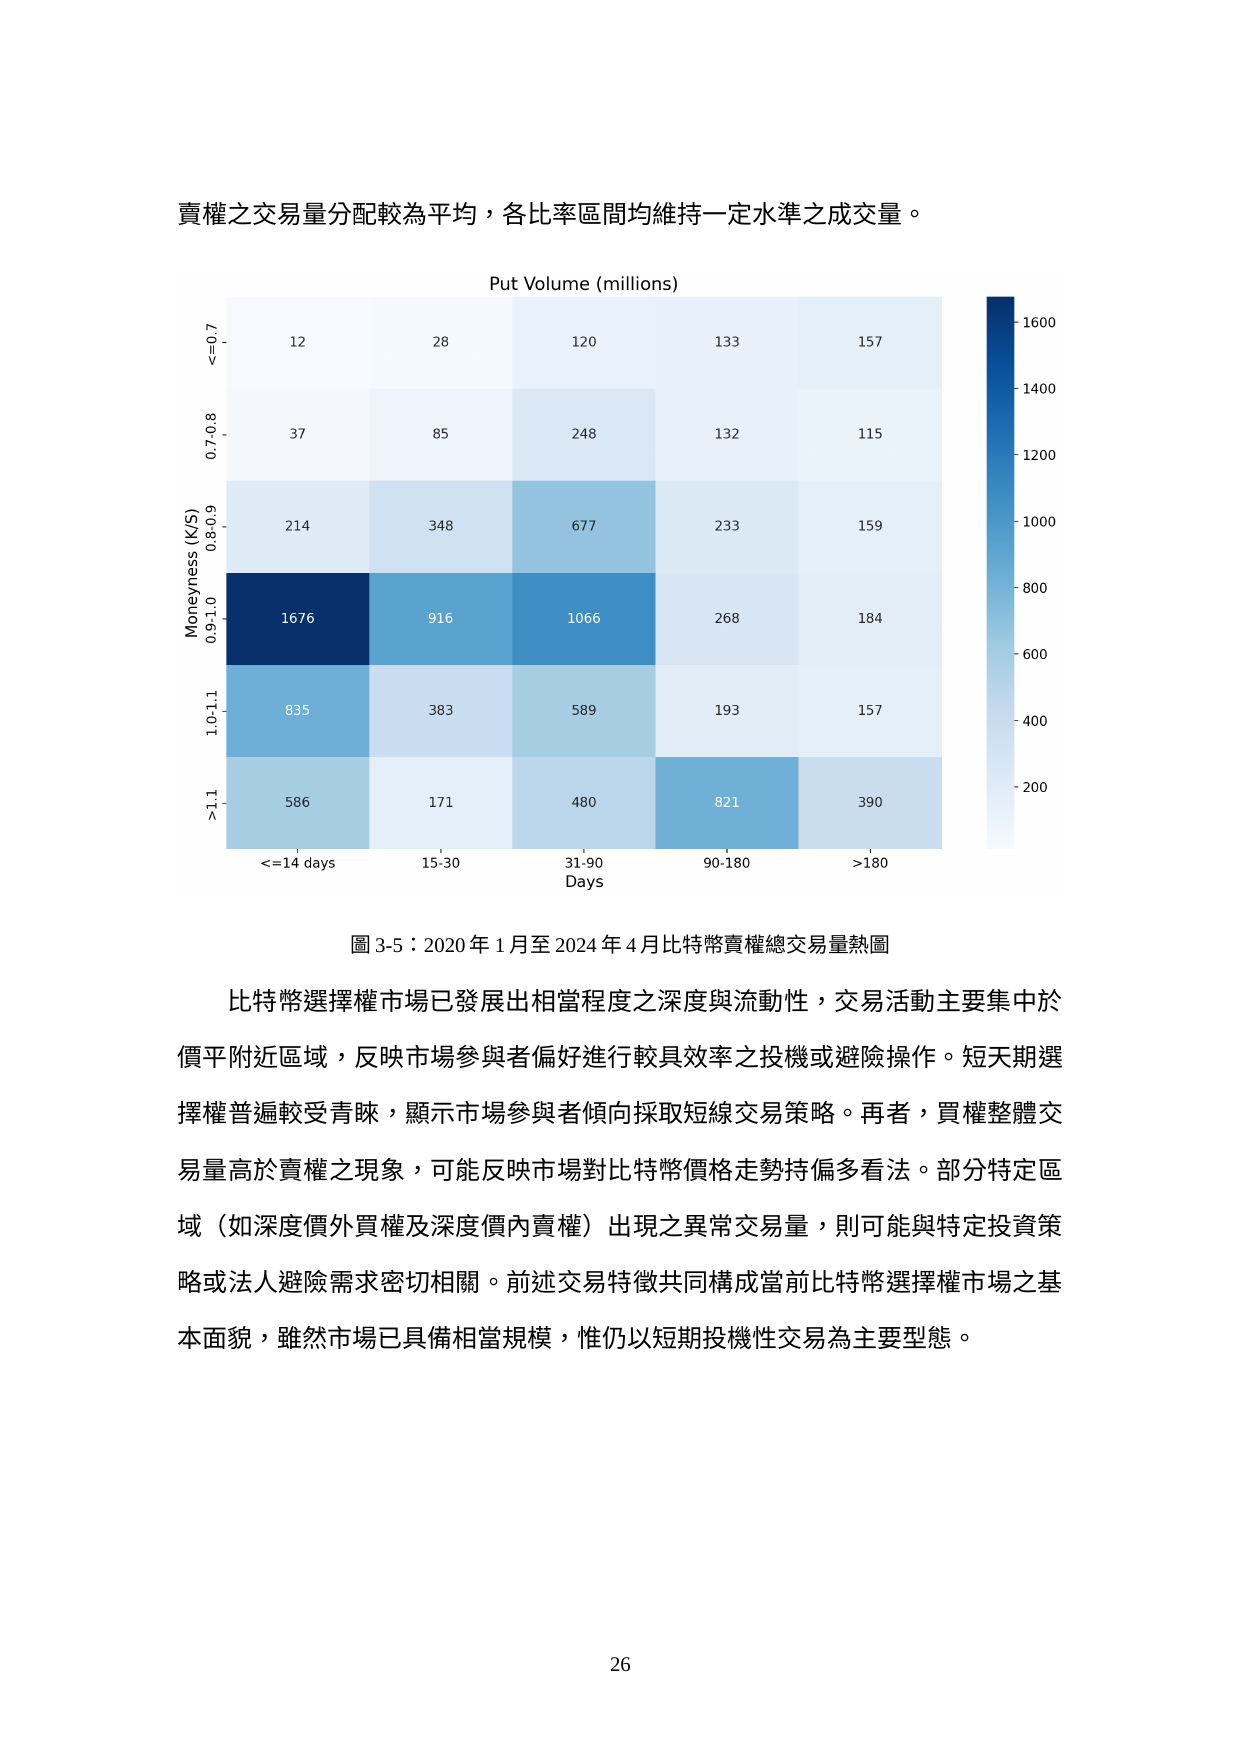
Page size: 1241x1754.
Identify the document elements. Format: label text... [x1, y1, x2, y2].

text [177, 194, 1063, 231]
picture [177, 268, 1063, 898]
text 圖3-5：2020年1月至2024年4月比特幣賣權總交易量熱圖 [177, 924, 1063, 962]
text 比特幣選擇權市場已發展出相當程度之深度與流動性，交易活動主要集中於價平附近區域，反映市場參與者偏好進行較具效率之投機或避險操作。短天期選擇權普遍較受青睞，顯示市場參與者傾向採取短線交易策略。再者，買權整體交易量高於賣權之現象，可能反映市場對比特幣價格走勢持偏多看法。部分特定區域（如深度價外買權及深度價內賣權）出現之異常交易量，則可能與特定投資策略或法人避險需求密切相關。前述交易特徵共同構成當前比特幣選擇權市場之基本面貌，雖然市場已具備相當規模，惟仍以短期投機性交易為主要型態。 [177, 981, 1063, 1356]
